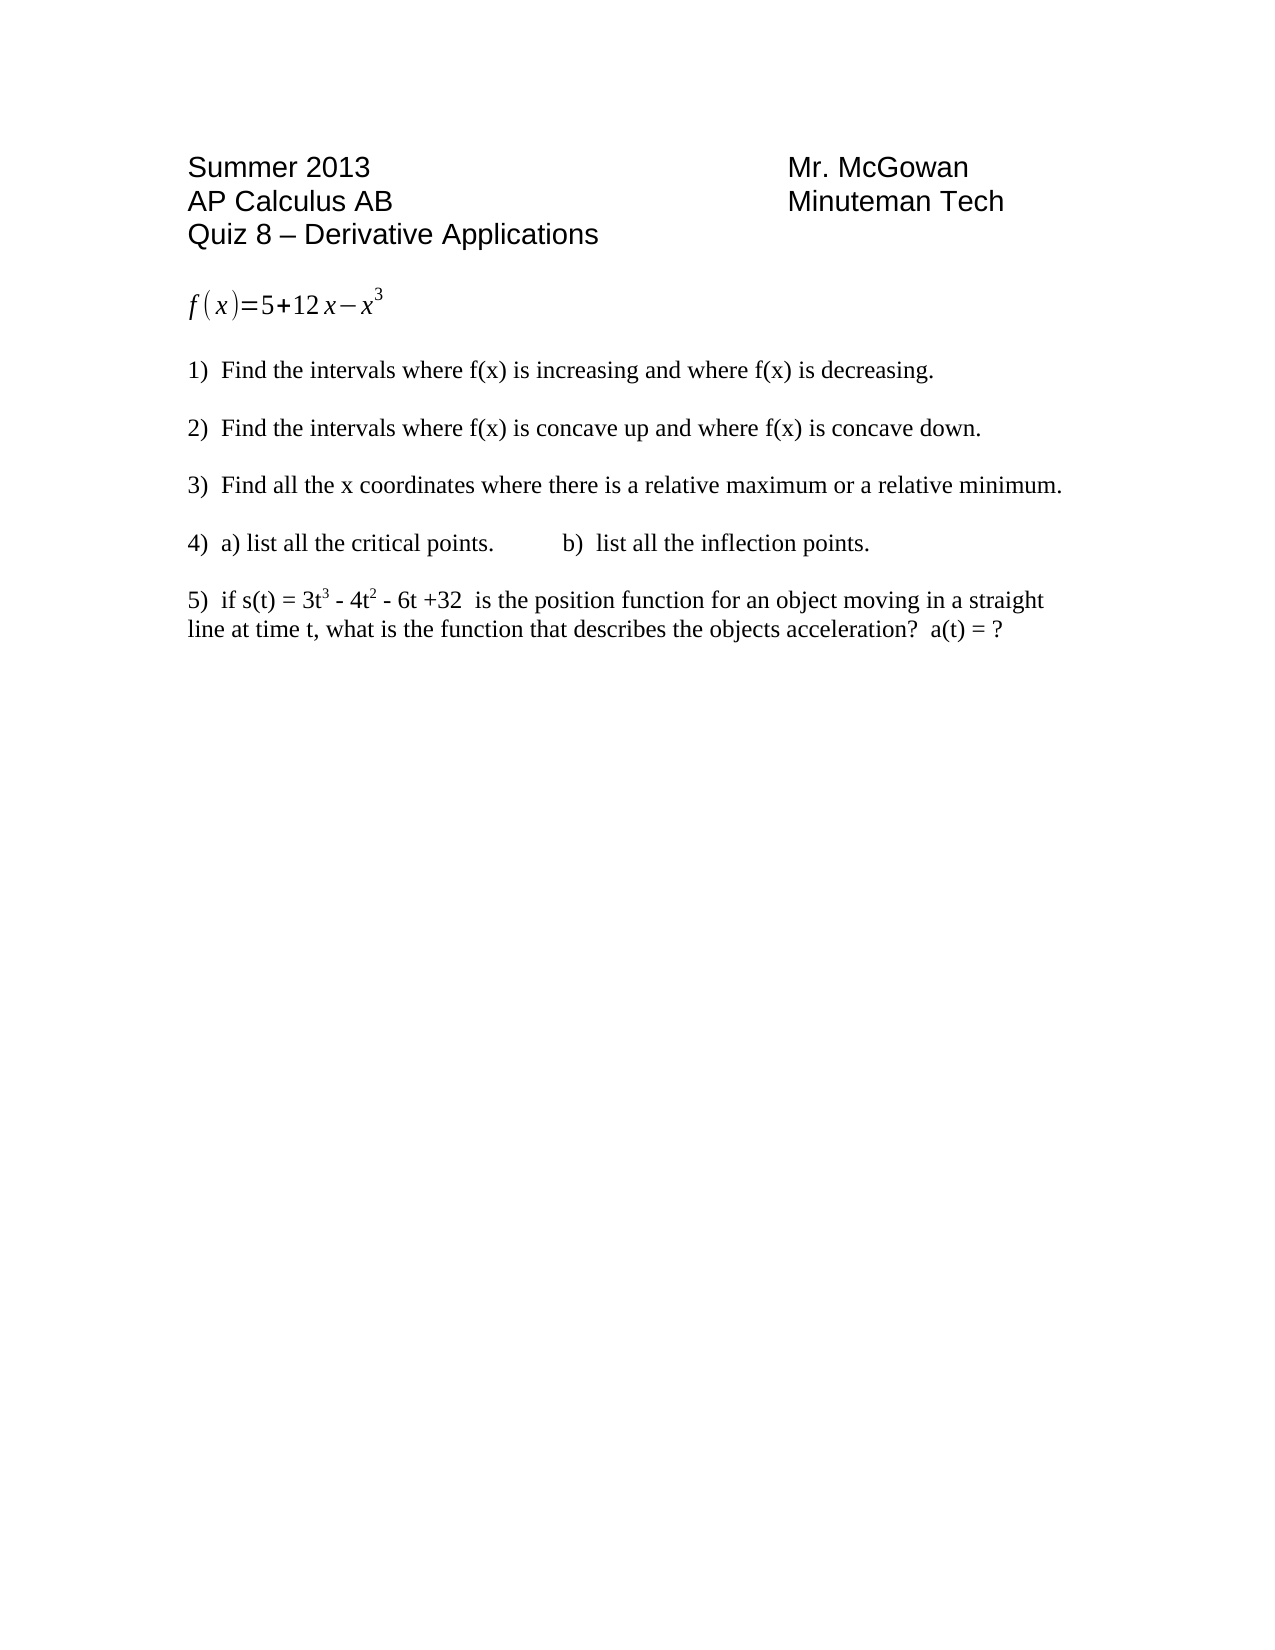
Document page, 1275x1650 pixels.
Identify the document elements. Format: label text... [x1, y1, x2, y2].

text 1) Find the intervals where f(x) is increasing and where f(x) is decreasing. [187, 355, 1087, 384]
text 5) if s(t) = 3t3 - 4t2 - 6t +32 is the position function for an object moving in a straight line at time t, what is the function that describes the objects acceleration? a(t) = ? [187, 585, 1087, 643]
text 2) Find the intervals where f(x) is concave up and where f(x) is concave down. [187, 413, 1087, 441]
text 3) Find all the x coordinates where there is a relative maximum or a relative minimum. [187, 470, 1087, 499]
text AP Calculus AB Minuteman Tech [187, 183, 1087, 217]
text Summer 2013 Mr. McGowan [187, 150, 1087, 183]
text 4) a) list all the critical points. b) list all the inflection points. [187, 528, 1087, 556]
text Quiz 8 – Derivative Applications [187, 217, 1087, 251]
